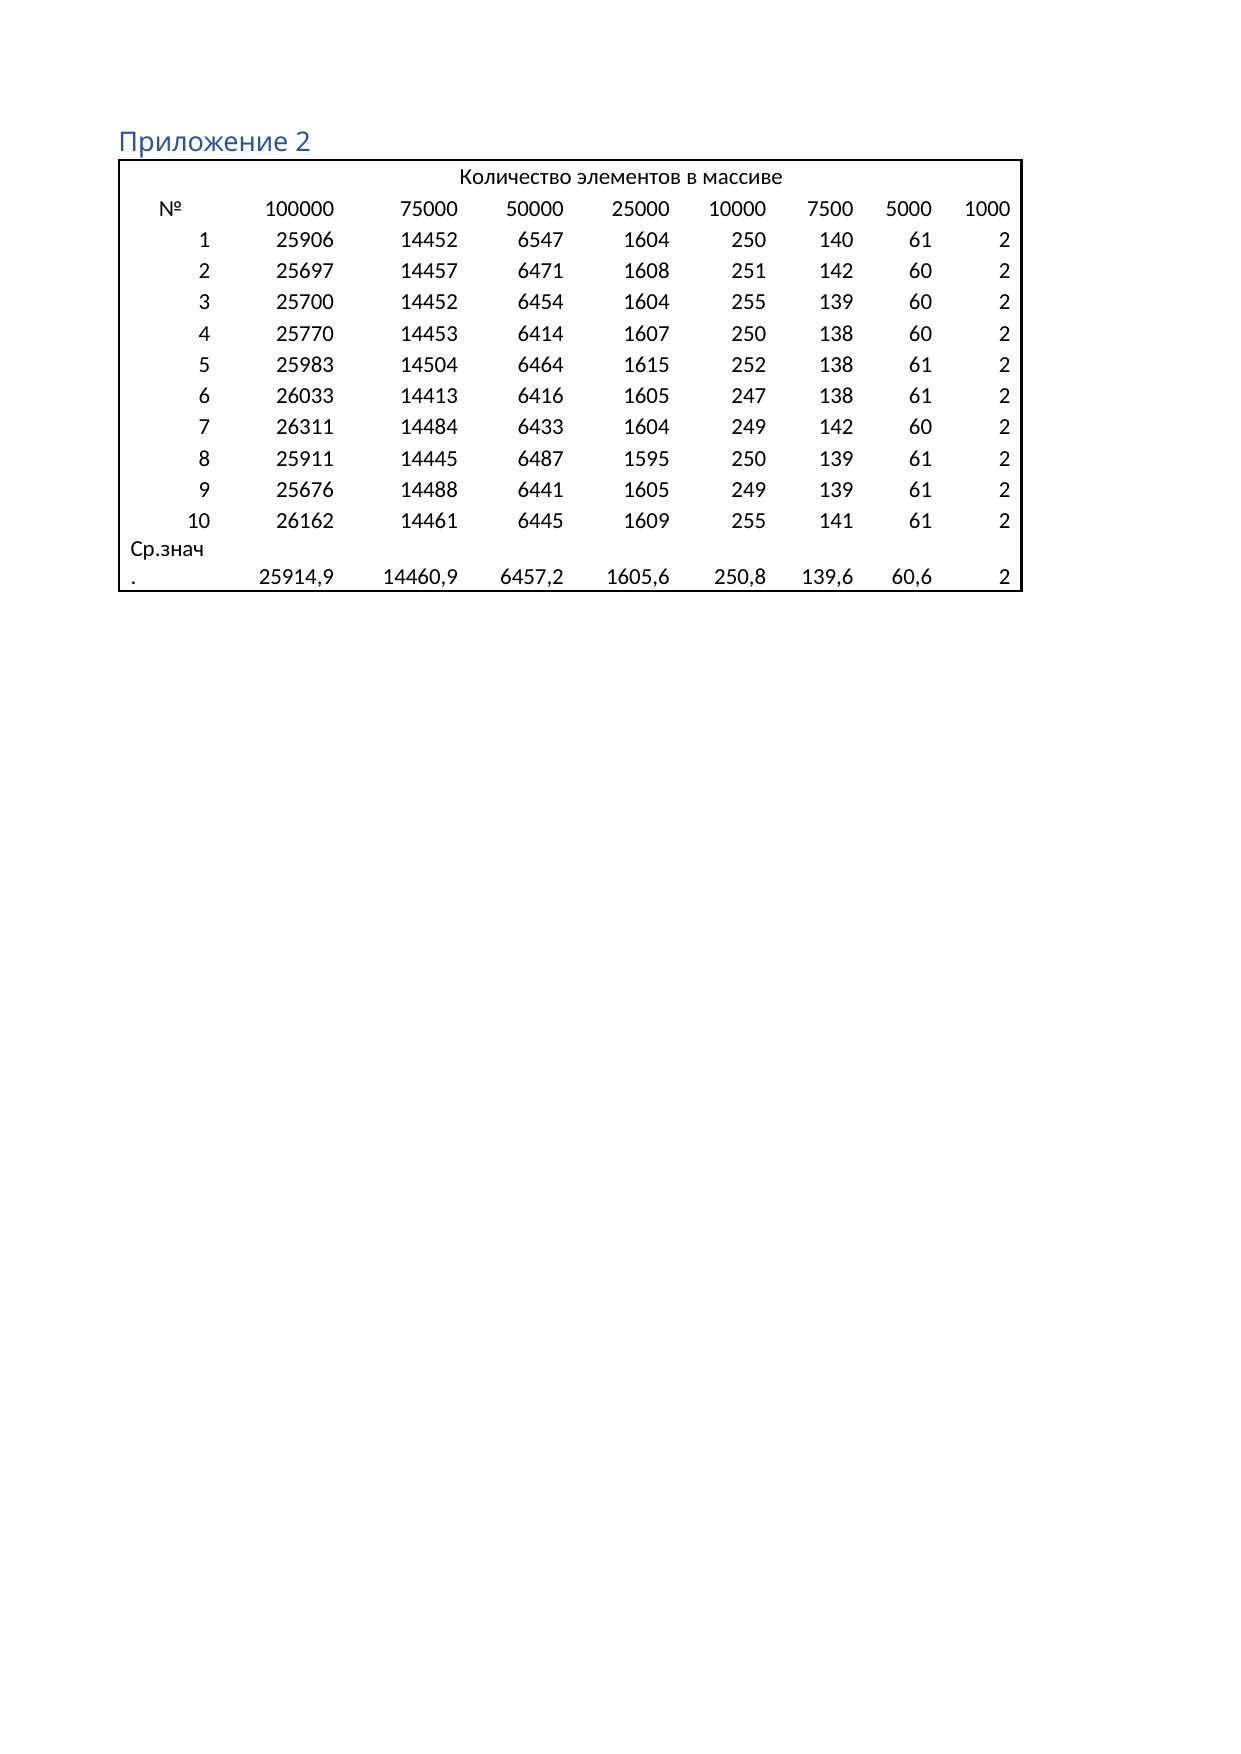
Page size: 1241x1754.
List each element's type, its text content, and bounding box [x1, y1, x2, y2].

table_cell 1605 [575, 378, 681, 409]
table_cell 3 [120, 284, 221, 315]
table_cell 139 [777, 472, 864, 503]
table_cell 25914,9 [221, 534, 345, 590]
table_cell 141 [777, 503, 864, 534]
table_cell 142 [777, 253, 864, 284]
table_cell 2 [943, 440, 1020, 472]
table_cell 25697 [221, 253, 345, 284]
table_cell 1000 [943, 190, 1020, 222]
table_cell 6433 [469, 409, 575, 440]
table_cell 60,6 [865, 534, 943, 590]
table_cell 250 [681, 440, 777, 472]
table_cell Ср.знач. [120, 534, 221, 590]
table_cell 9 [120, 472, 221, 503]
table_cell 142 [777, 409, 864, 440]
table_cell 26311 [221, 409, 345, 440]
table_cell 60 [865, 253, 943, 284]
table_cell 138 [777, 347, 864, 378]
table_cell 8 [120, 440, 221, 472]
table_cell 2 [943, 472, 1020, 503]
table_cell 14488 [345, 472, 469, 503]
table_cell 14461 [345, 503, 469, 534]
table_cell 26162 [221, 503, 345, 534]
table_cell 6416 [469, 378, 575, 409]
table_cell 25000 [575, 190, 681, 222]
table_cell 2 [943, 534, 1020, 590]
table_cell 139,6 [777, 534, 864, 590]
table_cell 1609 [575, 503, 681, 534]
table_header № [120, 161, 221, 222]
table_cell 61 [865, 347, 943, 378]
table_cell 250 [681, 222, 777, 253]
table_cell 2 [943, 378, 1020, 409]
table_cell 1605 [575, 472, 681, 503]
table_cell 2 [943, 253, 1020, 284]
table_cell 4 [120, 315, 221, 347]
table_cell 138 [777, 315, 864, 347]
table_cell 138 [777, 378, 864, 409]
table_cell 14504 [345, 347, 469, 378]
subtitle Приложение 2 [118, 122, 1122, 159]
table_cell 60 [865, 409, 943, 440]
table_cell 61 [865, 472, 943, 503]
table_cell 1608 [575, 253, 681, 284]
table_cell 250,8 [681, 534, 777, 590]
table_cell 6441 [469, 472, 575, 503]
table_cell 14457 [345, 253, 469, 284]
table_cell 61 [865, 440, 943, 472]
table_cell 140 [777, 222, 864, 253]
table_cell 6454 [469, 284, 575, 315]
table_cell 14453 [345, 315, 469, 347]
table_cell 7 [120, 409, 221, 440]
table_cell 1604 [575, 409, 681, 440]
table_cell 5 [120, 347, 221, 378]
table_cell 61 [865, 222, 943, 253]
table_cell 14413 [345, 378, 469, 409]
table_cell 6487 [469, 440, 575, 472]
table_cell 14445 [345, 440, 469, 472]
table_cell 1615 [575, 347, 681, 378]
table_cell 14460,9 [345, 534, 469, 590]
table_cell 247 [681, 378, 777, 409]
table_cell 2 [943, 503, 1020, 534]
table_cell 14484 [345, 409, 469, 440]
table_cell 6471 [469, 253, 575, 284]
table_cell 251 [681, 253, 777, 284]
table_cell 75000 [345, 190, 469, 222]
table_cell 10000 [681, 190, 777, 222]
table_cell 26033 [221, 378, 345, 409]
table_cell 6 [120, 378, 221, 409]
table_cell 1605,6 [575, 534, 681, 590]
table_cell 5000 [865, 190, 943, 222]
table_cell 1604 [575, 284, 681, 315]
table_cell 60 [865, 315, 943, 347]
table_cell 139 [777, 440, 864, 472]
table_cell 14452 [345, 284, 469, 315]
table_cell 6414 [469, 315, 575, 347]
table_cell 255 [681, 284, 777, 315]
table_cell 100000 [221, 190, 345, 222]
table_cell 1604 [575, 222, 681, 253]
table_cell 25906 [221, 222, 345, 253]
table_cell 60 [865, 284, 943, 315]
table_cell 6547 [469, 222, 575, 253]
table_cell 25911 [221, 440, 345, 472]
table_cell 250 [681, 315, 777, 347]
table_cell 249 [681, 472, 777, 503]
table_cell 10 [120, 503, 221, 534]
table_cell 255 [681, 503, 777, 534]
table_cell 2 [120, 253, 221, 284]
table_cell 25770 [221, 315, 345, 347]
table_cell 6445 [469, 503, 575, 534]
table_cell 1 [120, 222, 221, 253]
table_cell 1595 [575, 440, 681, 472]
table_cell 2 [943, 284, 1020, 315]
table_cell 25983 [221, 347, 345, 378]
table_header Количество элементов в массиве [221, 161, 1020, 190]
table_cell 6464 [469, 347, 575, 378]
table_cell 2 [943, 409, 1020, 440]
table_cell 2 [943, 315, 1020, 347]
table_cell 139 [777, 284, 864, 315]
table_cell 61 [865, 503, 943, 534]
table_cell 252 [681, 347, 777, 378]
table_cell 61 [865, 378, 943, 409]
table_cell 50000 [469, 190, 575, 222]
table_cell 249 [681, 409, 777, 440]
table_cell 7500 [777, 190, 864, 222]
table_cell 25700 [221, 284, 345, 315]
table_cell 14452 [345, 222, 469, 253]
table_cell 6457,2 [469, 534, 575, 590]
table_cell 1607 [575, 315, 681, 347]
table_cell 2 [943, 222, 1020, 253]
table_cell 25676 [221, 472, 345, 503]
table_cell 2 [943, 347, 1020, 378]
